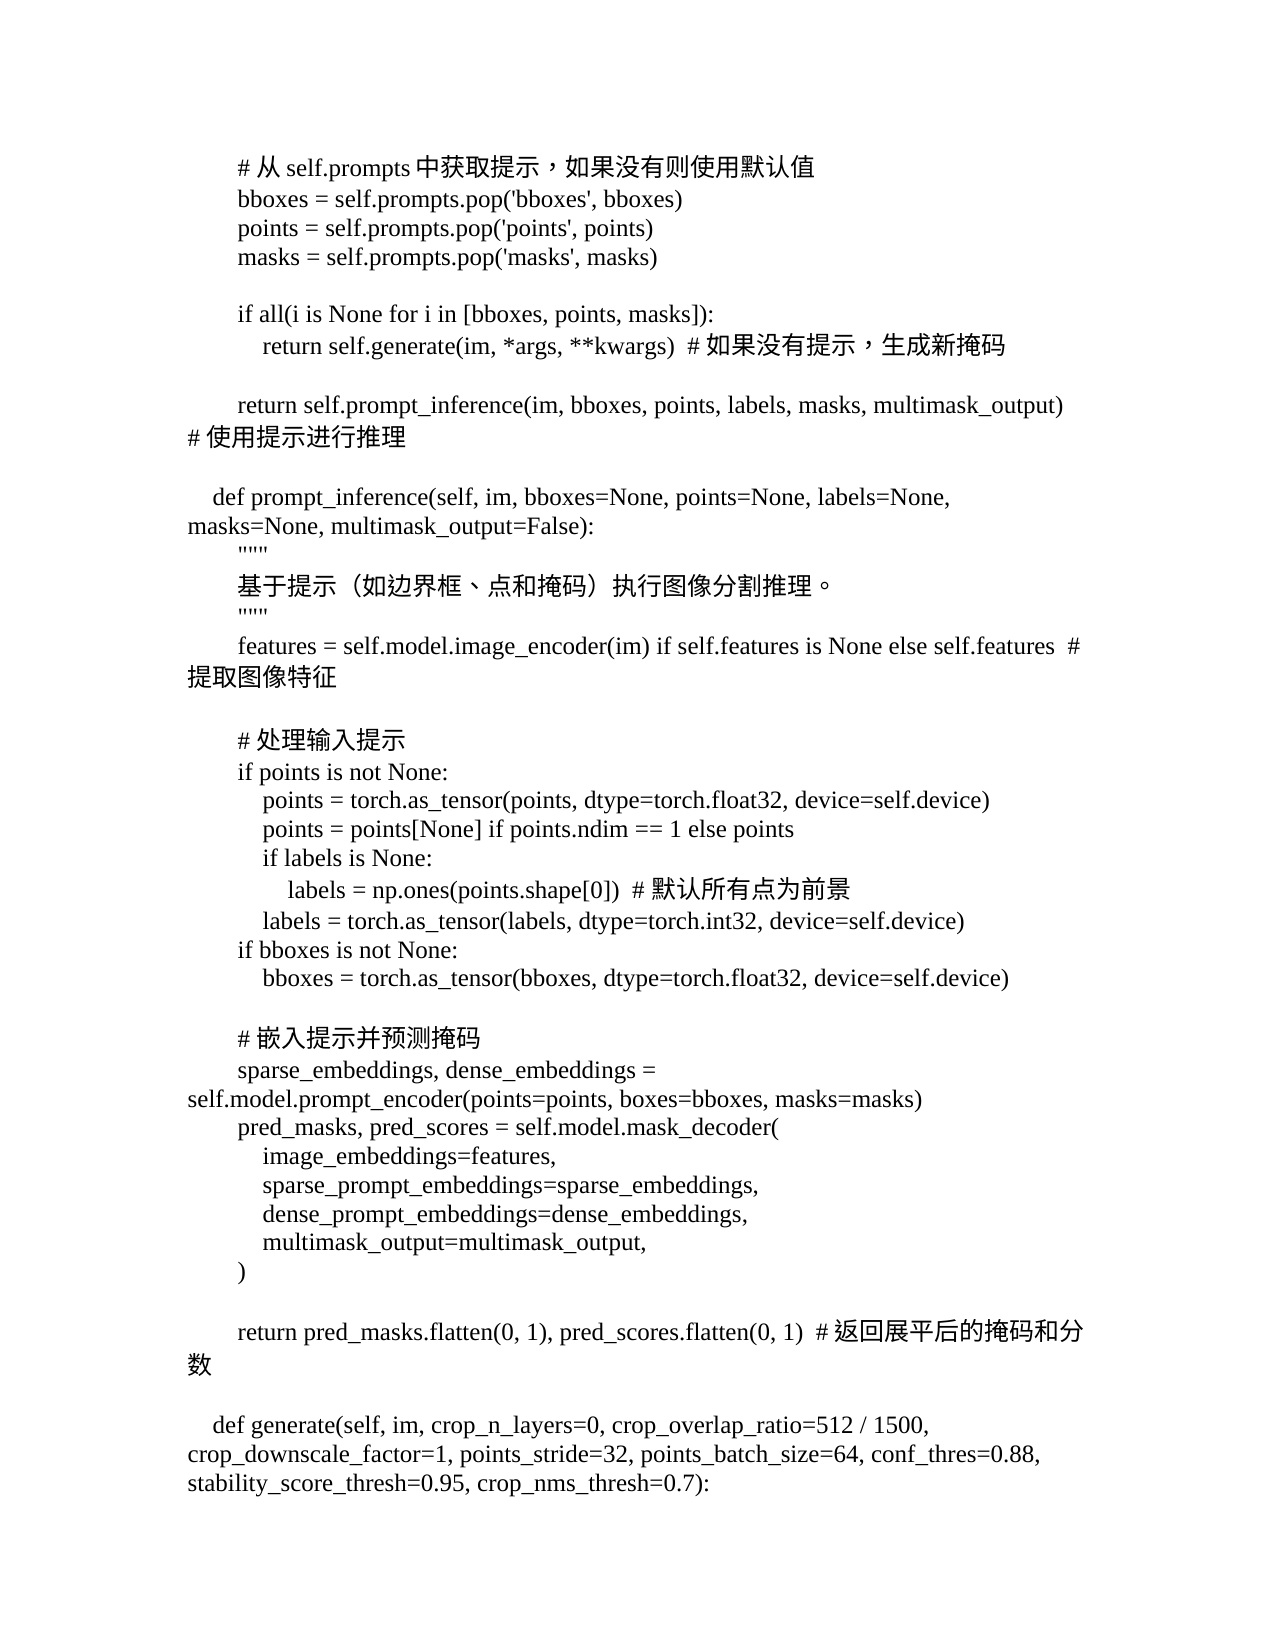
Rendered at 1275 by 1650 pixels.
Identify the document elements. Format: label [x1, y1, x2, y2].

text [187, 150, 1087, 1497]
